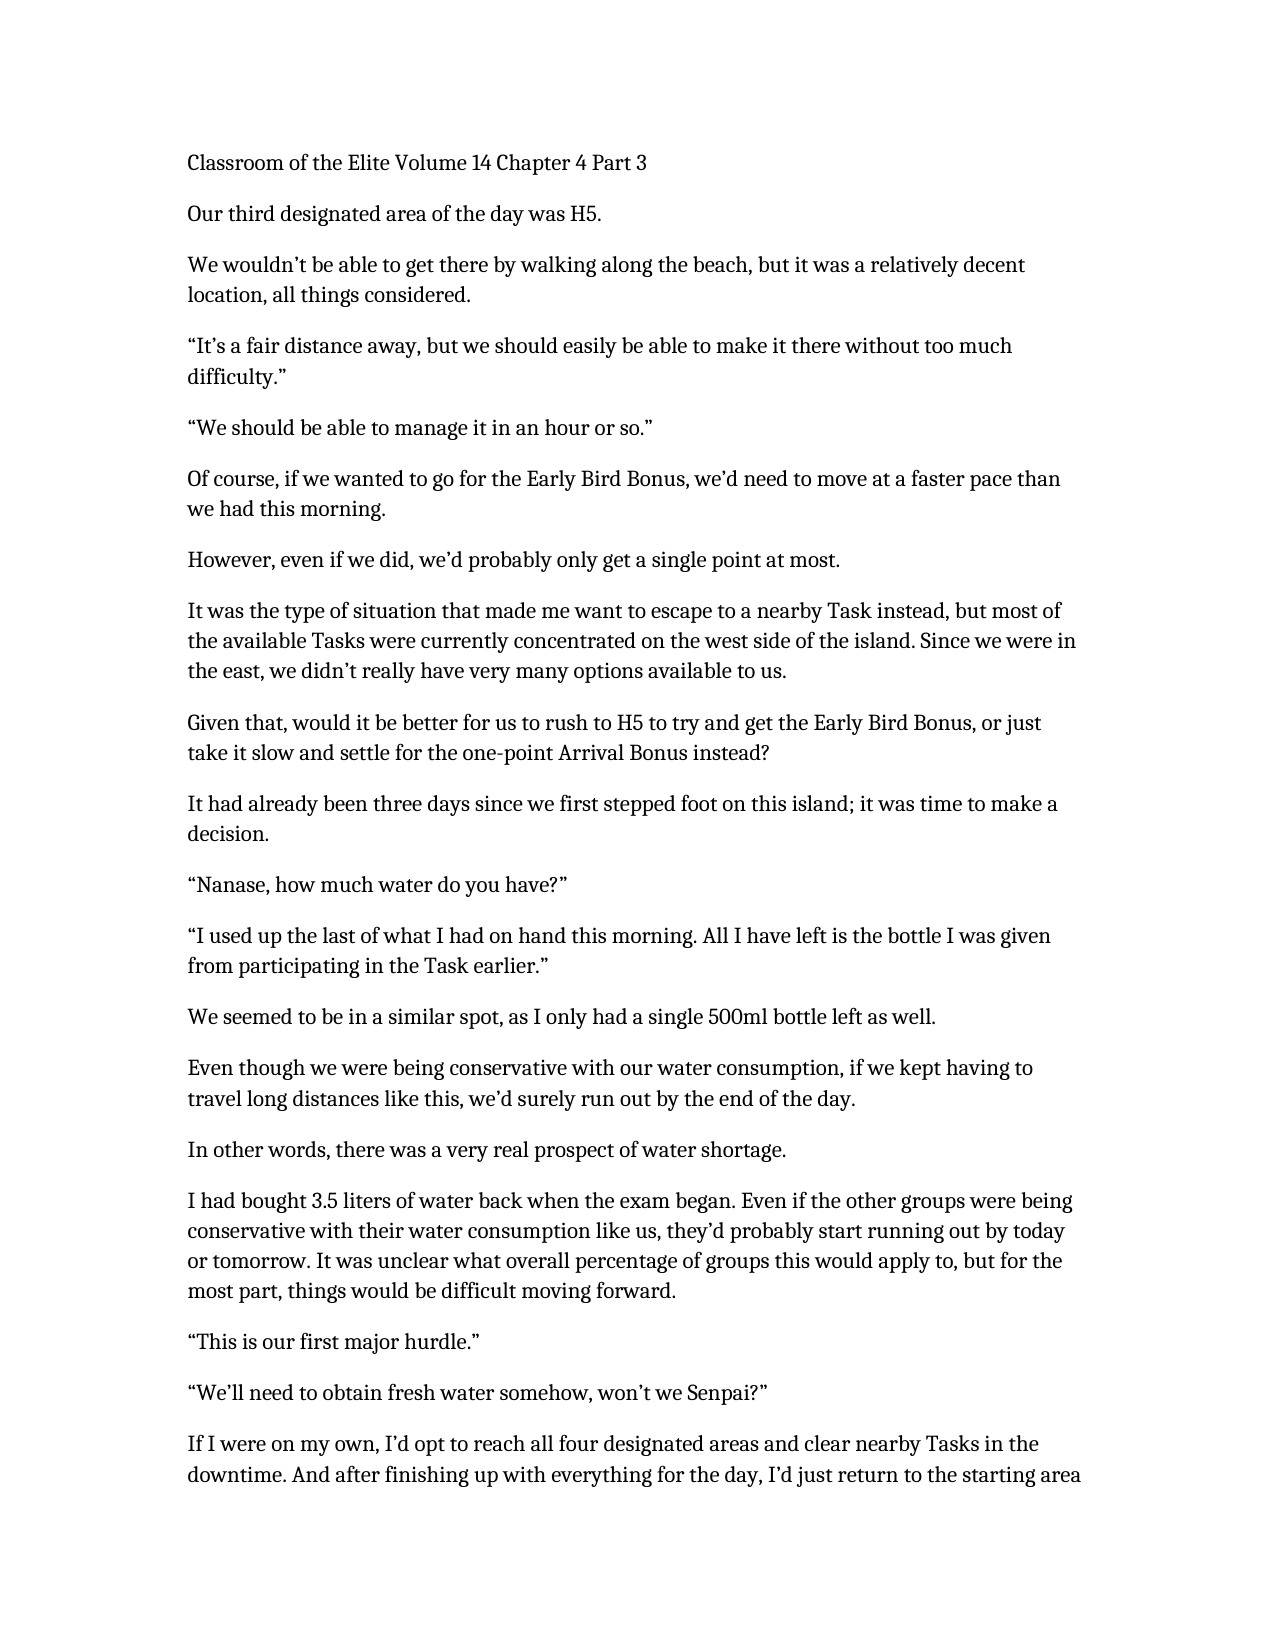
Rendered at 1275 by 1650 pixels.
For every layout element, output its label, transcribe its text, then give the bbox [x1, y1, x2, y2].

text “Nanase, how much water do you have?” [187, 872, 1087, 898]
text Our third designated area of the day was H5. [187, 201, 1087, 227]
text “This is our first major hurdle.” [187, 1329, 1087, 1356]
text It was the type of situation that made me want to escape to a nearby Task instead, but most of the available Tasks were currently concentrated on the west side of the island. Since we were in the east, we didn’t really have very many options available to us. [187, 598, 1087, 685]
text Given that, would it be better for us to rush to H5 to try and get the Early Bird Bonus, or just take it slow and settle for the one-point Arrival Bonus instead? [187, 709, 1087, 766]
text “We’ll need to obtain fresh water somehow, won’t we Senpai?” [187, 1380, 1087, 1407]
text We seemed to be in a similar spot, as I only had a single 500ml bottle left as well. [187, 1004, 1087, 1031]
text Even though we were being conservative with our water consumption, if we kept having to travel long distances like this, we’d surely run out by the end of the day. [187, 1055, 1087, 1112]
text We wouldn’t be able to get there by walking along the beach, but it was a relatively decent location, all things considered. [187, 252, 1087, 309]
text Of course, if we wanted to go for the Early Bird Bonus, we’d need to move at a faster pace than we had this morning. [187, 466, 1087, 522]
text Classroom of the Elite Volume 14 Chapter 4 Part 3 [187, 150, 1087, 176]
text However, even if we did, we’d probably only get a single point at most. [187, 547, 1087, 573]
text It had already been three days since we first stepped foot on this island; it was time to make a decision. [187, 791, 1087, 847]
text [187, 1431, 1087, 1488]
text I had bought 3.5 liters of water back when the exam began. Even if the other groups were being conservative with their water consumption like us, they’d probably start running out by today or tomorrow. It was unclear what overall percentage of groups this would apply to, but for the most part, things would be difficult moving forward. [187, 1187, 1087, 1304]
text “I used up the last of what I had on hand this morning. All I have left is the bottle I was given from participating in the Task earlier.” [187, 923, 1087, 979]
text “We should be able to manage it in an hour or so.” [187, 414, 1087, 441]
text “It’s a fair distance away, but we should easily be able to make it there without too much difficulty.” [187, 333, 1087, 390]
text In other words, there was a very real prospect of water shortage. [187, 1136, 1087, 1163]
